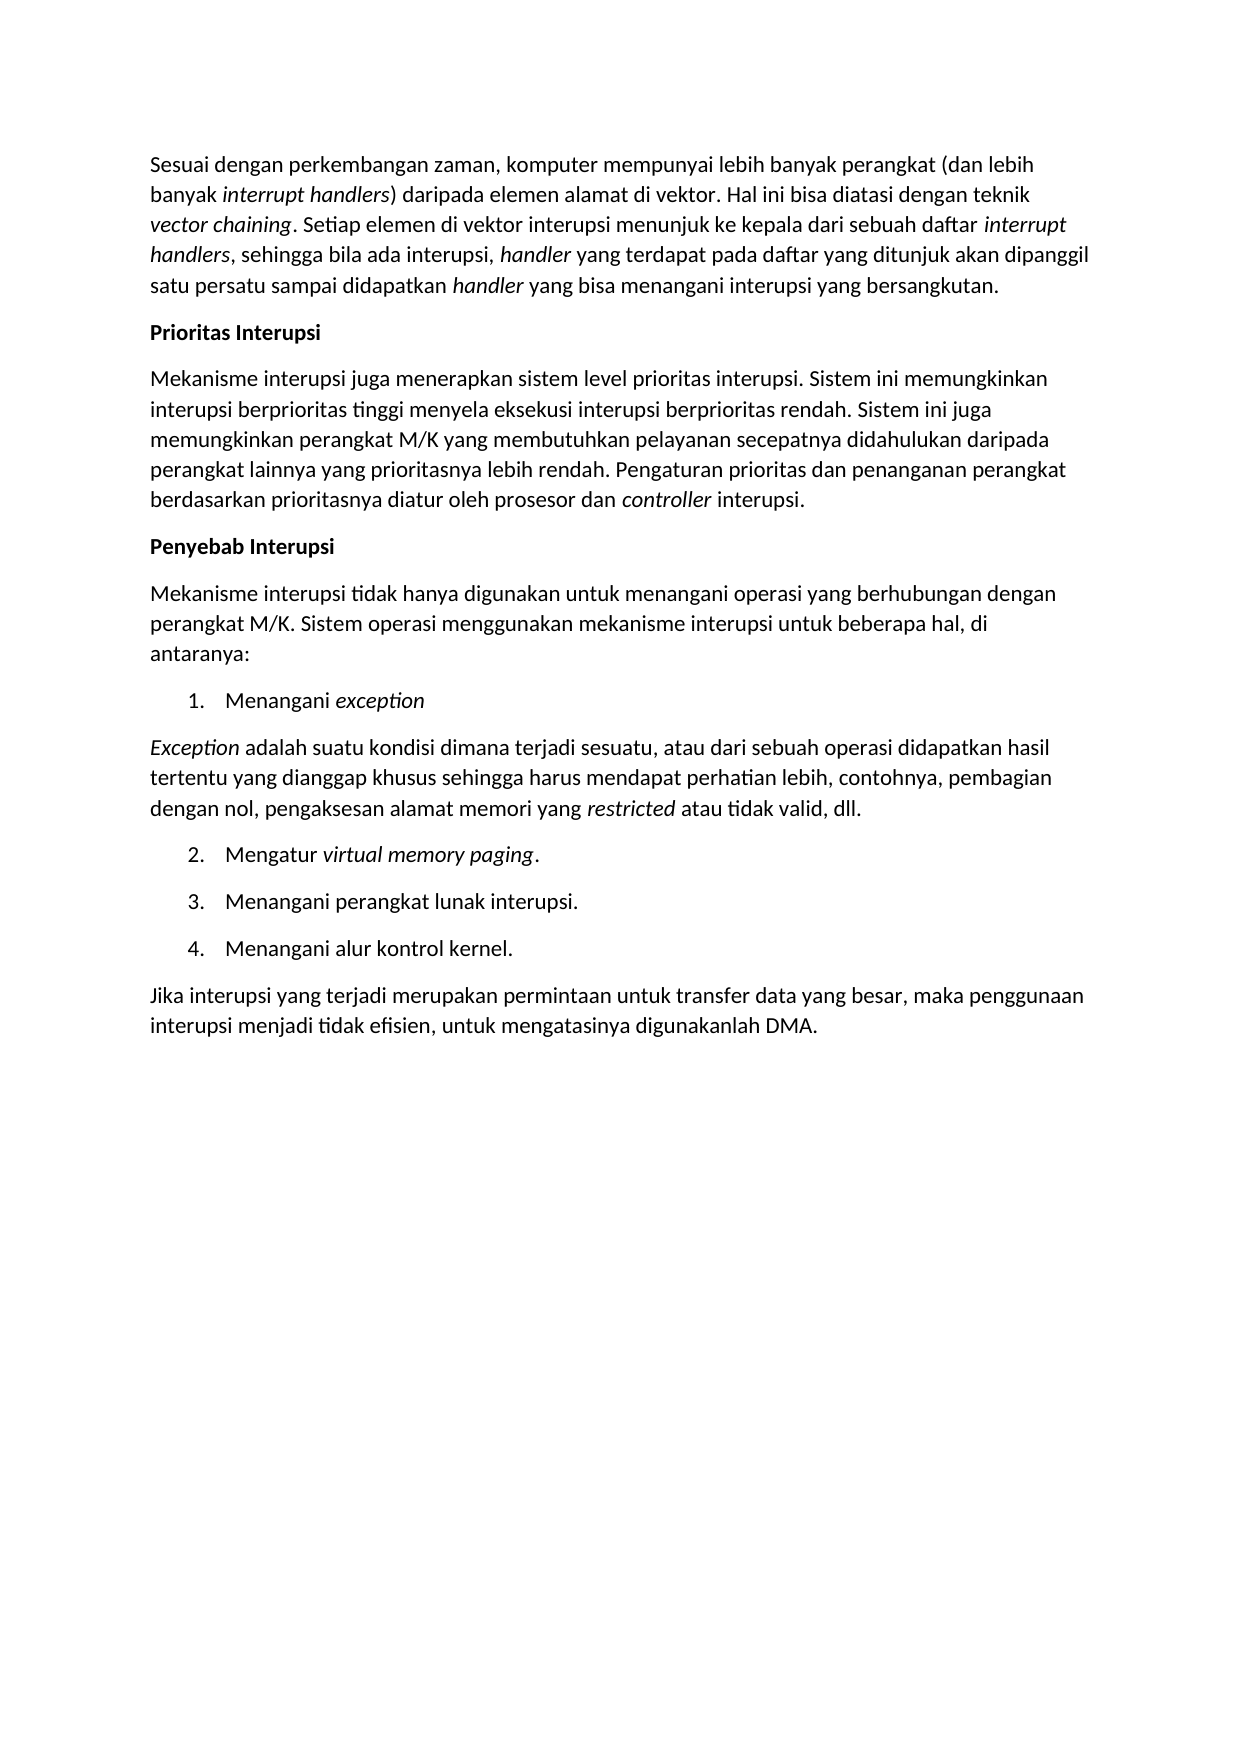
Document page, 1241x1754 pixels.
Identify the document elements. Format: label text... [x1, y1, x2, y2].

text Jika interupsi yang terjadi merupakan permintaan untuk transfer data yang besar, maka penggunaan interupsi menjadi tidak efisien, untuk mengatasinya digunakanlah DMA. [150, 981, 1090, 1039]
list Menangani exception [187, 686, 1090, 714]
list Mengatur virtual memory paging. [187, 841, 1090, 869]
text Sesuai dengan perkembangan zaman, komputer mempunyai lebih banyak perangkat (dan lebih banyak interrupt handlers) daripada elemen alamat di vektor. Hal ini bisa diatasi dengan teknik vector chaining. Setiap elemen di vektor interupsi menunjuk ke kepala dari sebuah daftar interrupt handlers, sehingga bila ada interupsi, handler yang terdapat pada daftar yang ditunjuk akan dipanggil satu persatu sampai didapatkan handler yang bisa menangani interupsi yang bersangkutan. [150, 150, 1090, 299]
text Penyebab Interupsi [150, 532, 1090, 560]
text Prioritas Interupsi [150, 318, 1090, 346]
text Mekanisme interupsi juga menerapkan sistem level prioritas interupsi. Sistem ini memungkinkan interupsi berprioritas tinggi menyela eksekusi interupsi berprioritas rendah. Sistem ini juga memungkinkan perangkat M/K yang membutuhkan pelayanan secepatnya didahulukan daripada perangkat lainnya yang prioritasnya lebih rendah. Pengaturan prioritas dan penanganan perangkat berdasarkan prioritasnya diatur oleh prosesor dan controller interupsi. [150, 364, 1090, 513]
list Menangani perangkat lunak interupsi. [187, 887, 1090, 916]
text Exception adalah suatu kondisi dimana terjadi sesuatu, atau dari sebuah operasi didapatkan hasil tertentu yang dianggap khusus sehingga harus mendapat perhatian lebih, contohnya, pembagian dengan nol, pengaksesan alamat memori yang restricted atau tidak valid, dll. [150, 733, 1090, 822]
text Mekanisme interupsi tidak hanya digunakan untuk menangani operasi yang berhubungan dengan perangkat M/K. Sistem operasi menggunakan mekanisme interupsi untuk beberapa hal, di antaranya: [150, 579, 1090, 668]
list Menangani alur kontrol kernel. [187, 934, 1090, 962]
